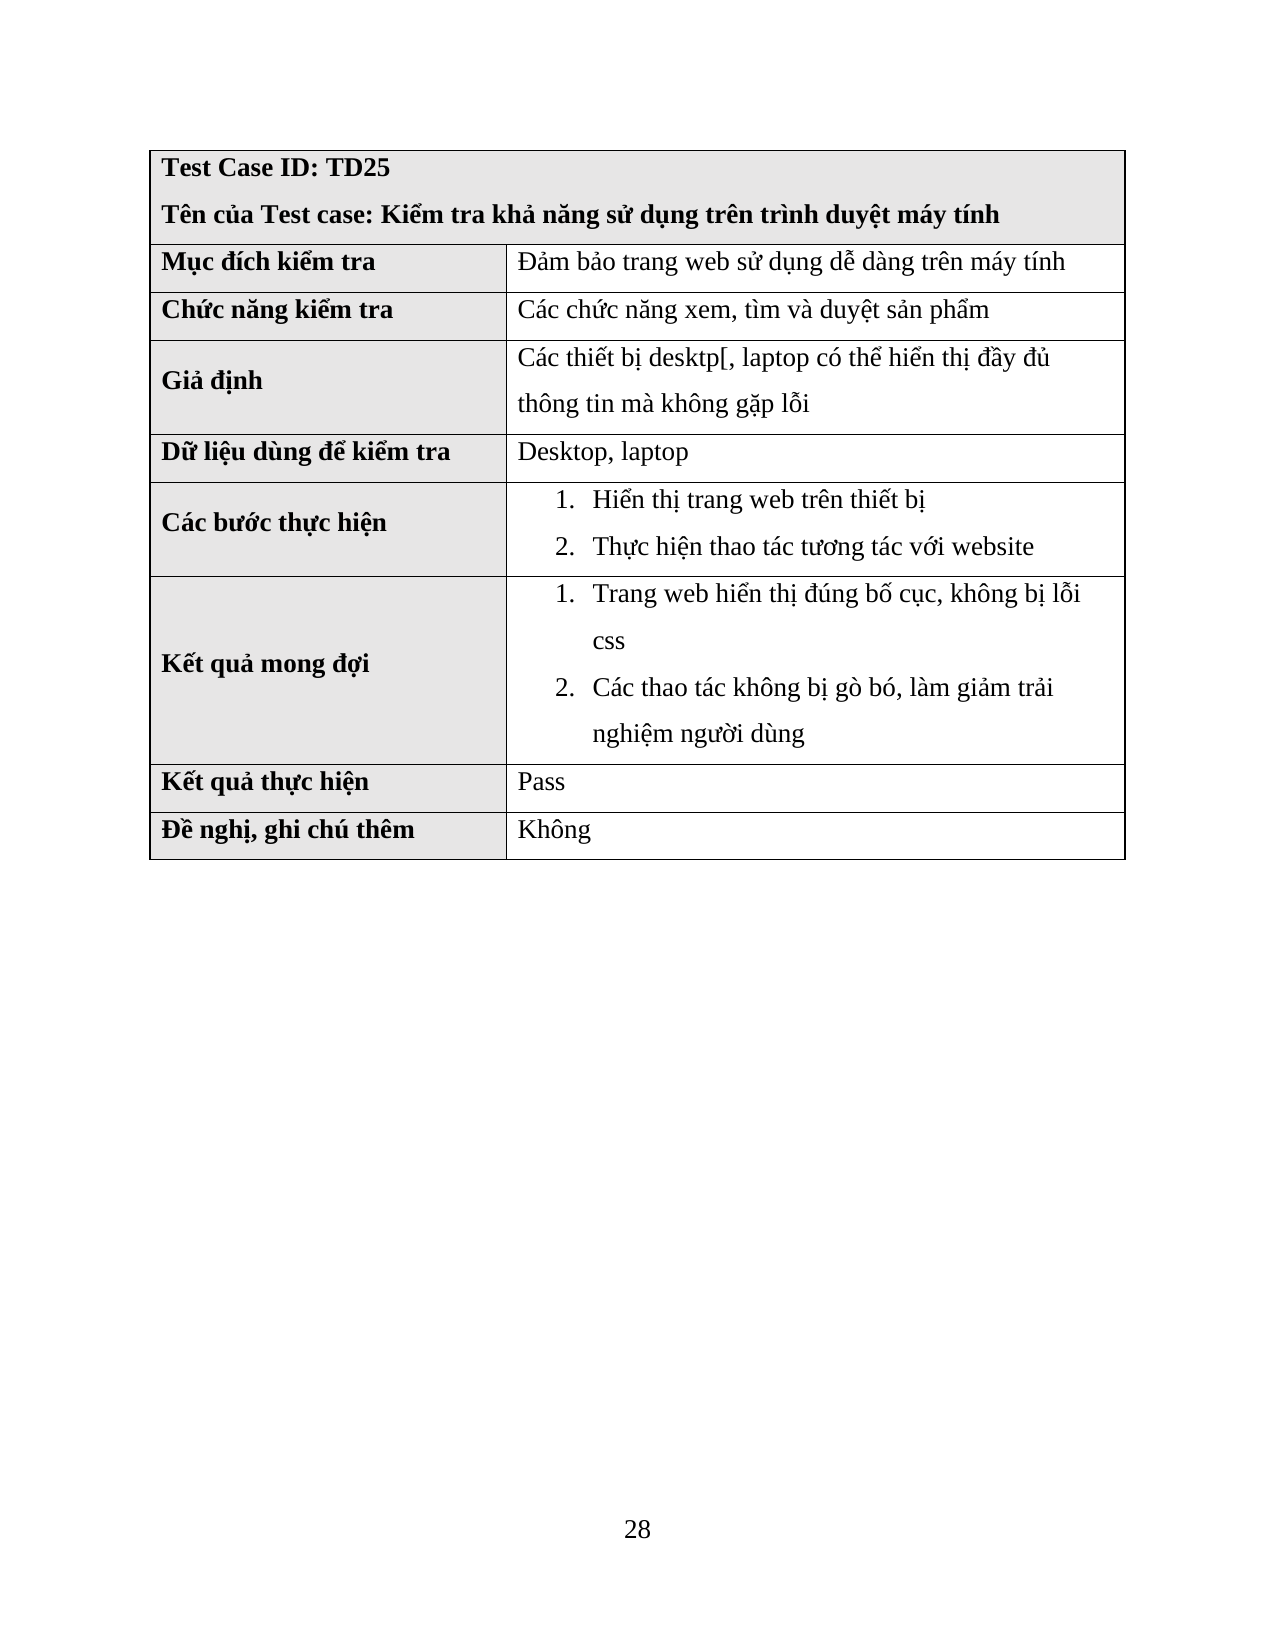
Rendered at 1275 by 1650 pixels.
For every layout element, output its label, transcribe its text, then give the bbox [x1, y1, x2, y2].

table_cell Kết quả mong đợi [151, 577, 506, 764]
table_cell Đảm bảo trang web sử dụng dễ dàng trên máy tính [507, 245, 1124, 292]
table_cell Các chức năng xem, tìm và duyệt sản phẩm [507, 293, 1124, 340]
table_cell Giả định [151, 341, 506, 434]
table_cell Pass [507, 765, 1124, 812]
table_cell Các bước thực hiện [151, 483, 506, 576]
table_cell Trang web hiển thị đúng bố cục, không bị lỗi css Các thao tác không bị gò bó, làm giảm trải nghiệm người dùng [507, 577, 1124, 764]
table_cell Desktop, laptop [507, 435, 1124, 482]
table_cell Mục đích kiểm tra [151, 245, 506, 292]
table_cell Hiển thị trang web trên thiết bị Thực hiện thao tác tương tác với website [507, 483, 1124, 576]
table_cell Các thiết bị desktp[, laptop có thể hiển thị đầy đủ thông tin mà không gặp lỗi [507, 341, 1124, 434]
table_cell Không [507, 813, 1124, 859]
table_cell Tên của Test case: Kiểm tra khả năng sử dụng trên trình duyệt máy tính [151, 198, 1124, 244]
table_cell Chức năng kiểm tra [151, 293, 506, 340]
table_cell Dữ liệu dùng để kiểm tra [151, 435, 506, 482]
table_header Test Case ID: TD25 [151, 151, 1124, 198]
table_cell Kết quả thực hiện [151, 765, 506, 812]
table_cell Đề nghị, ghi chú thêm [151, 813, 506, 859]
